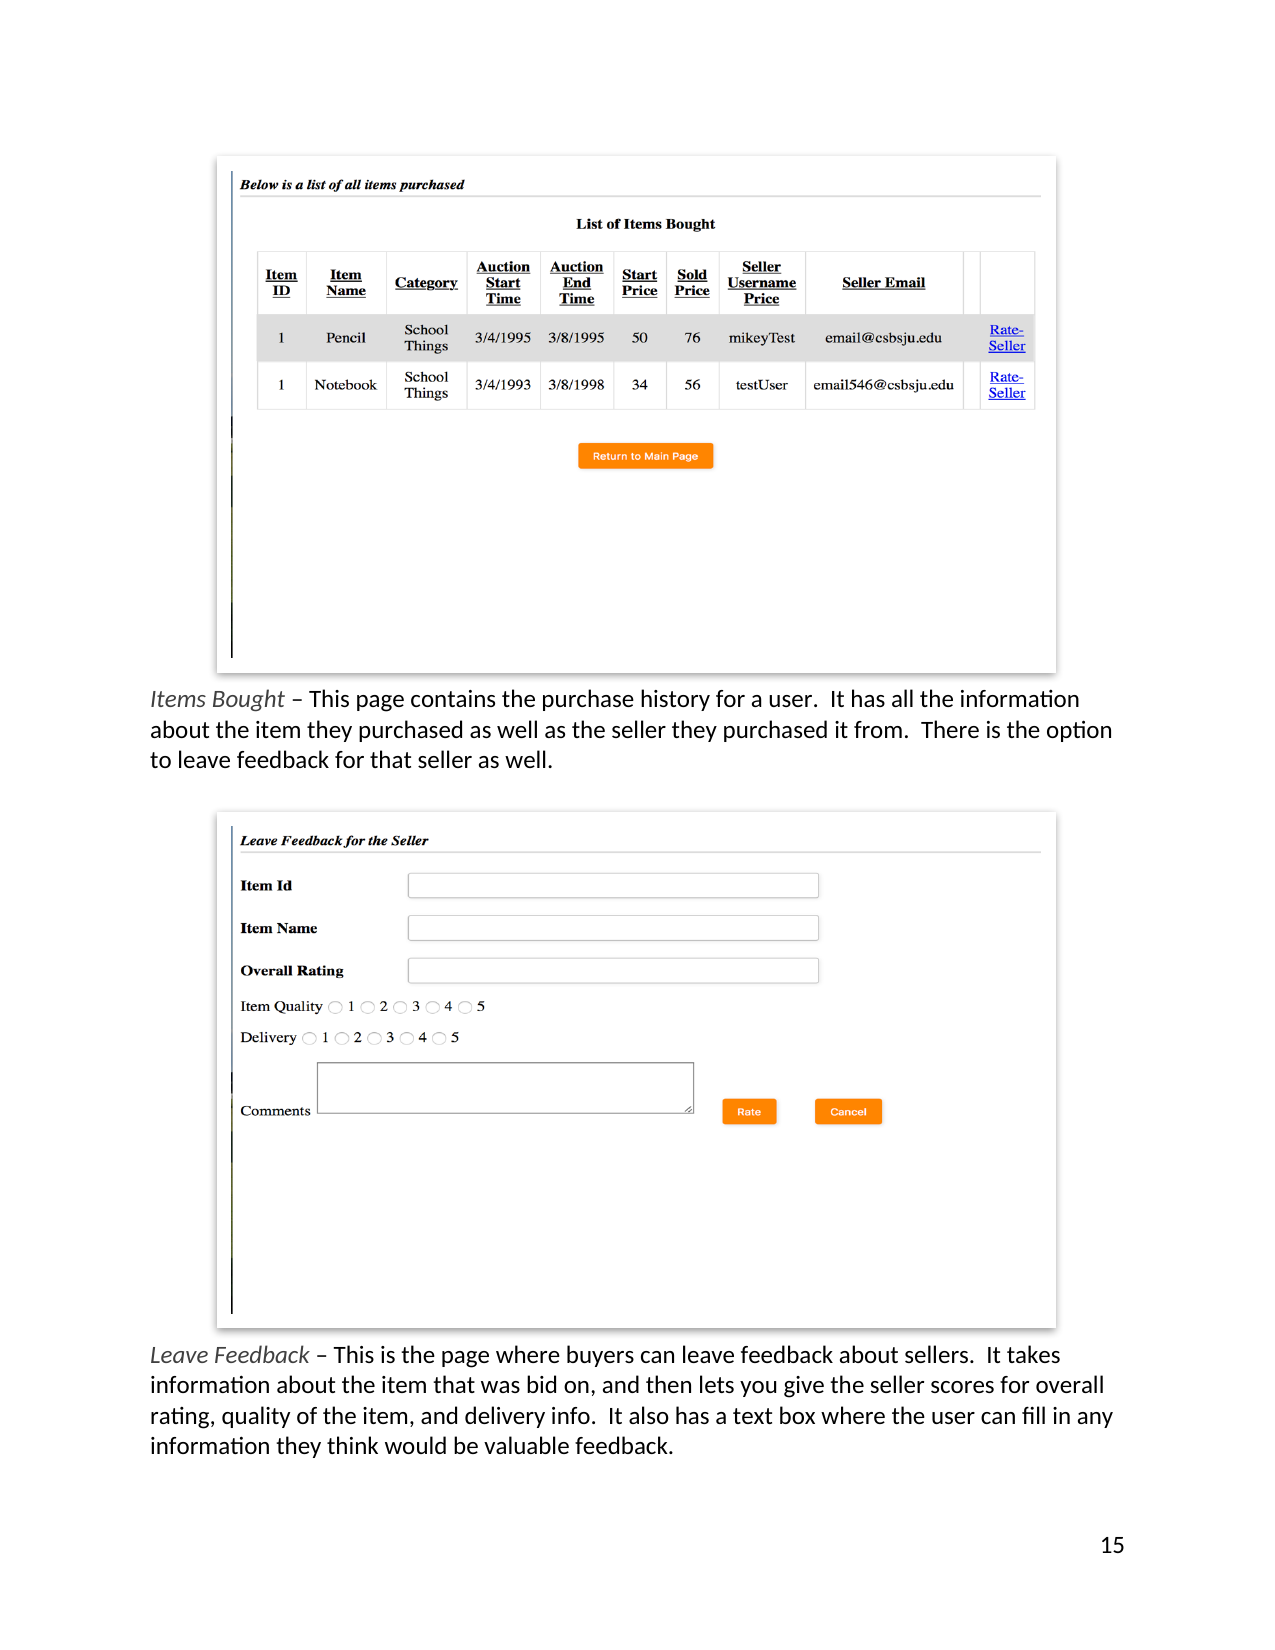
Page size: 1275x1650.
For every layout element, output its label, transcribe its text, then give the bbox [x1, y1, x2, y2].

text Items Bought – This page contains the purchase history for a user. It has all the information about the item they purchased as well as the seller they purchased it from. There is the option to leave feedback for that seller as well. [150, 683, 1125, 775]
picture [231, 171, 1041, 658]
picture [231, 826, 1041, 1314]
text Leave Feedback – This is the page where buyers can leave feedback about sellers. It takes information about the item that was bid on, and then lets you give the seller scores for overall rating, quality of the item, and delivery info. It also has a text box where the user can fill in any information they think would be valuable feedback. [150, 1339, 1125, 1461]
